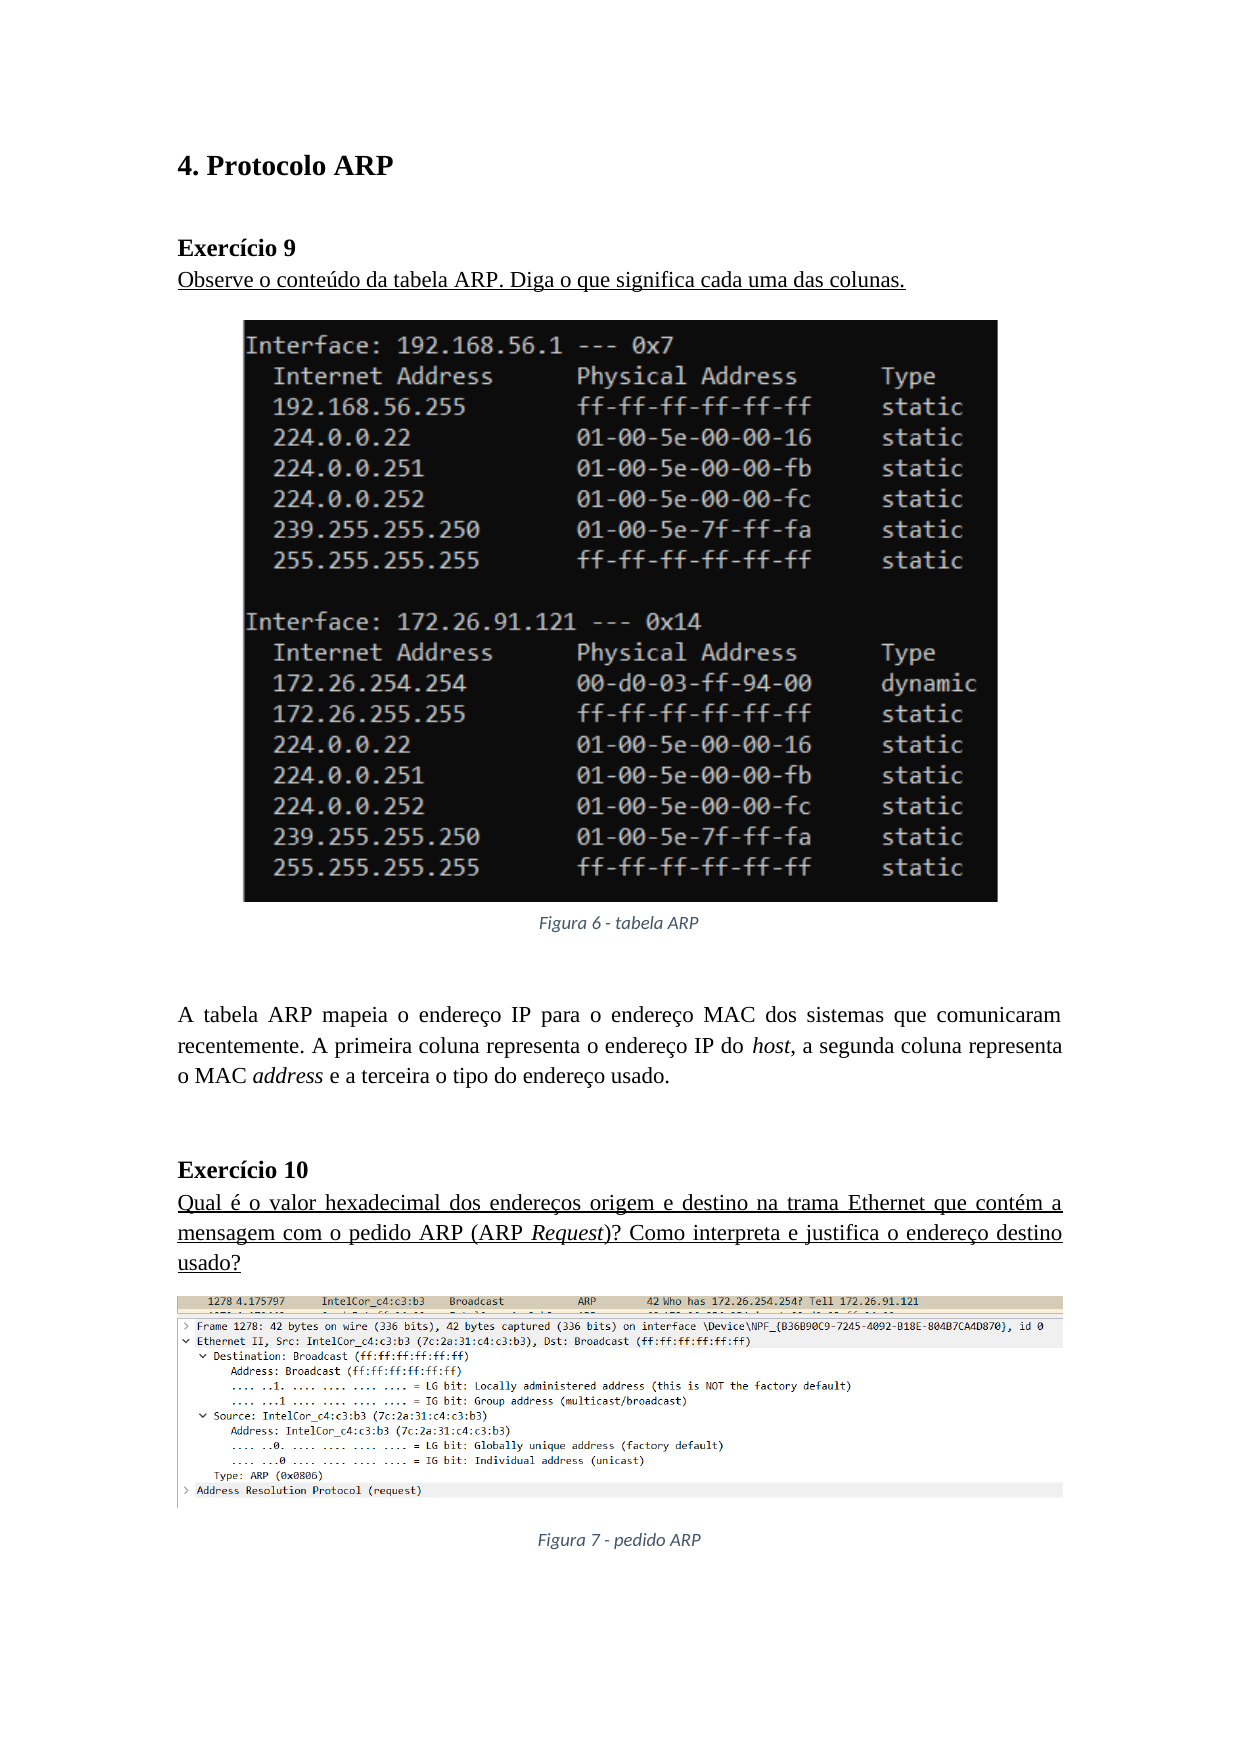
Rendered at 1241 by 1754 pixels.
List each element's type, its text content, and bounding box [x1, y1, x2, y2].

text Qual é o valor hexadecimal dos endereços origem e destino na trama Ethernet que contém a mensagem com o pedido ARP (ARP Request)? Como interpreta e justifica o endereço destino usado? [177, 1189, 1063, 1211]
text A tabela ARP mapeia o endereço IP para o endereço MAC dos sistemas que comunicaram recentemente. A primeira coluna representa o endereço IP do host, a segunda coluna representa o MAC address e a terceira o tipo do endereço usado. [177, 1001, 1063, 1088]
picture [177, 1296, 1063, 1508]
subtitle Exercício 10 [177, 1156, 1063, 1184]
subtitle 4. Protocolo ARP [177, 148, 1063, 181]
subtitle Exercício 9 [177, 233, 1063, 262]
text Qual é o valor hexadecimal dos endereços origem e destino na trama Ethernet que contém a mensagem com o pedido ARP (ARP Request)? Como interpreta e justifica o endereço destino usado? [177, 1243, 1063, 1275]
picture [242, 320, 998, 902]
text Observe o conteúdo da tabela ARP. Diga o que significa cada uma das colunas. [177, 266, 1063, 292]
text Qual é o valor hexadecimal dos endereços origem e destino na trama Ethernet que contém a mensagem com o pedido ARP (ARP Request)? Como interpreta e justifica o endereço destino usado? [177, 1212, 1063, 1242]
